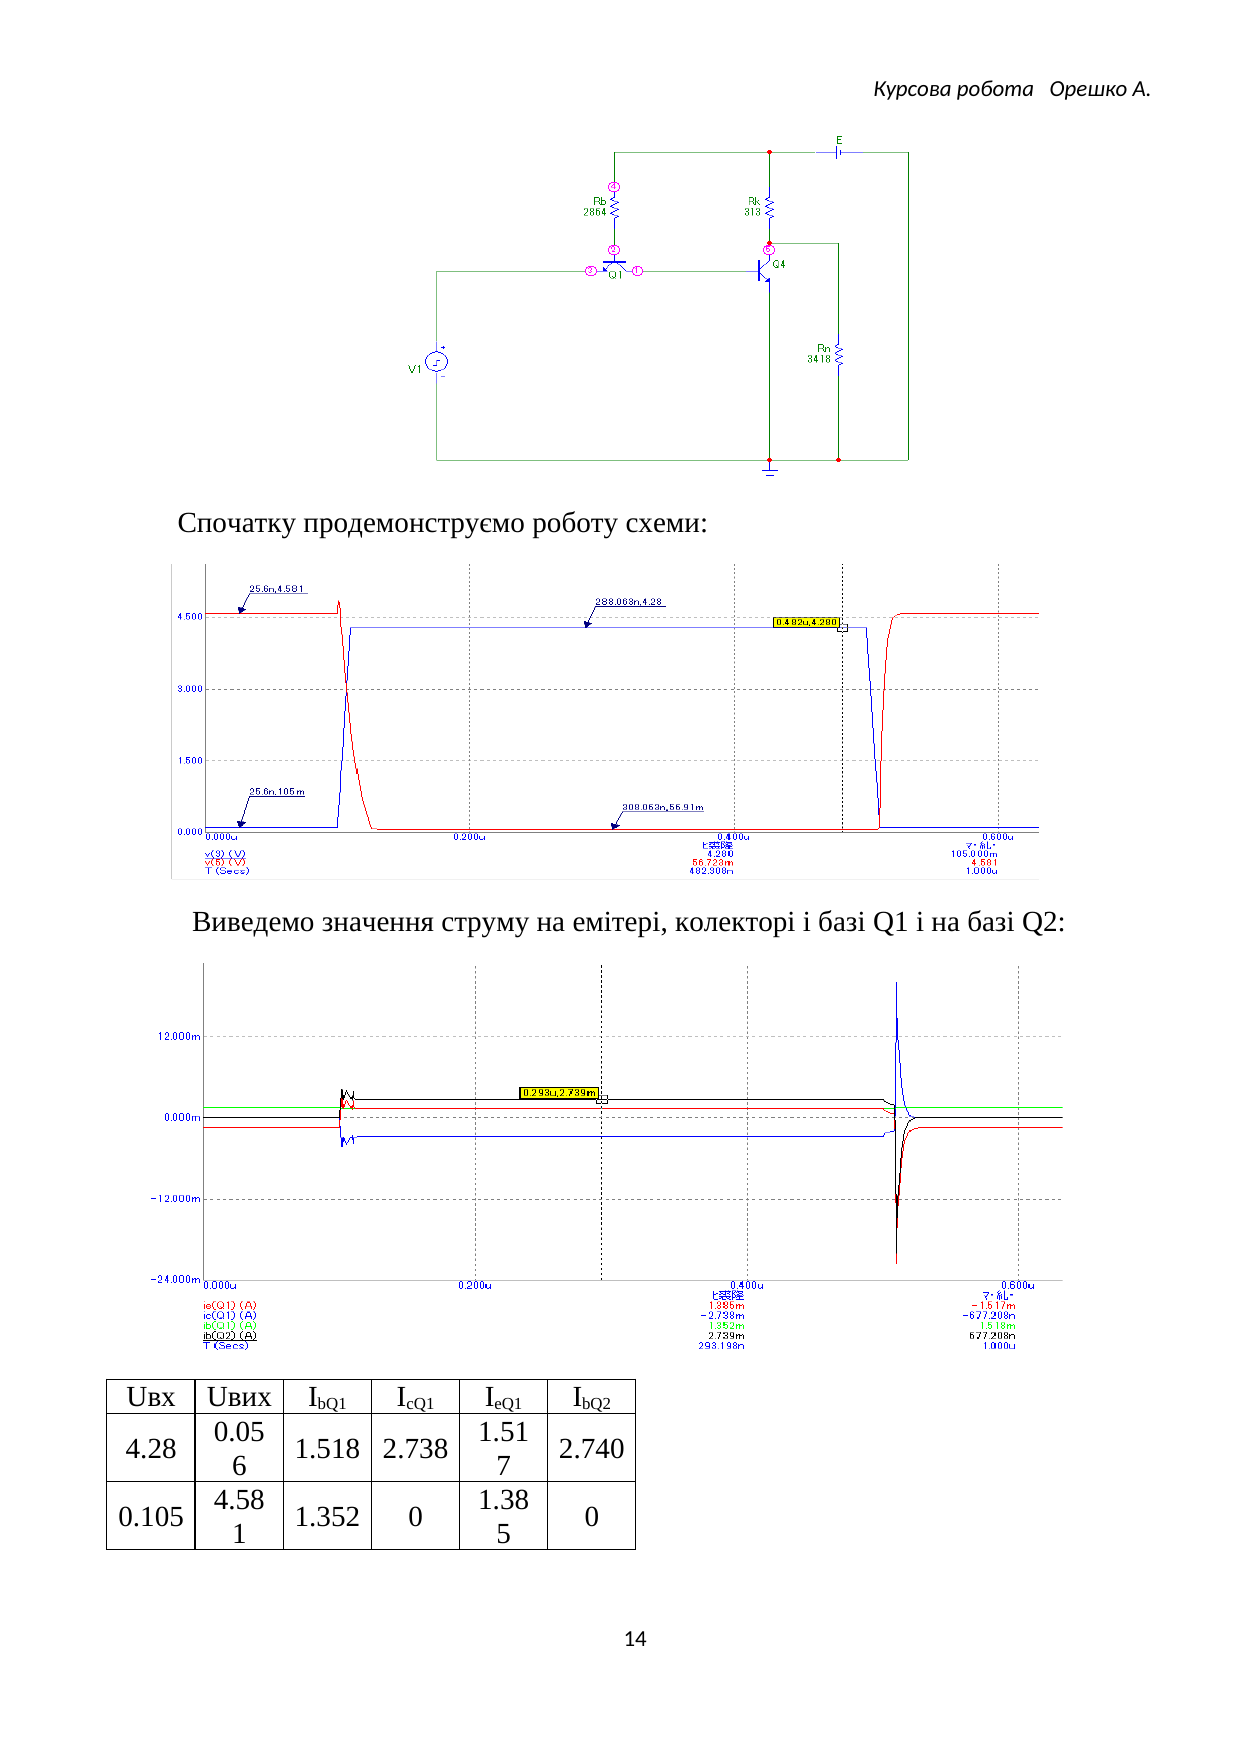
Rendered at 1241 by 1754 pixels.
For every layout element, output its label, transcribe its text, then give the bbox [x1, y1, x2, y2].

picture [408, 118, 921, 481]
table_header Uвх [107, 1380, 194, 1413]
table_cell 0 [548, 1482, 635, 1549]
table_cell 0.105 [107, 1482, 194, 1549]
text Виведемо значення струму на емітері, колекторі і базі Q1 i на базі Q2: [59, 904, 1152, 938]
table_cell 0.056 [196, 1414, 283, 1481]
text Спочатку продемонструємо роботу схеми: [118, 505, 1152, 539]
table_header IeQ1 [460, 1380, 547, 1413]
table_cell 1.517 [460, 1414, 547, 1481]
table_cell 1.385 [460, 1482, 547, 1549]
table_header IbQ2 [548, 1380, 635, 1413]
table_header Uвих [196, 1380, 283, 1413]
picture [148, 963, 1063, 1354]
table_cell 1.352 [284, 1482, 371, 1549]
table_header IbQ1 [284, 1380, 371, 1413]
table_cell 1.518 [284, 1414, 371, 1481]
table_cell 0 [372, 1482, 459, 1549]
table_cell 4.581 [196, 1482, 283, 1549]
table_cell 2.740 [548, 1414, 635, 1481]
table_cell 4.28 [107, 1414, 194, 1481]
table_header IcQ1 [372, 1380, 459, 1413]
picture [171, 564, 1039, 880]
table_cell 2.738 [372, 1414, 459, 1481]
